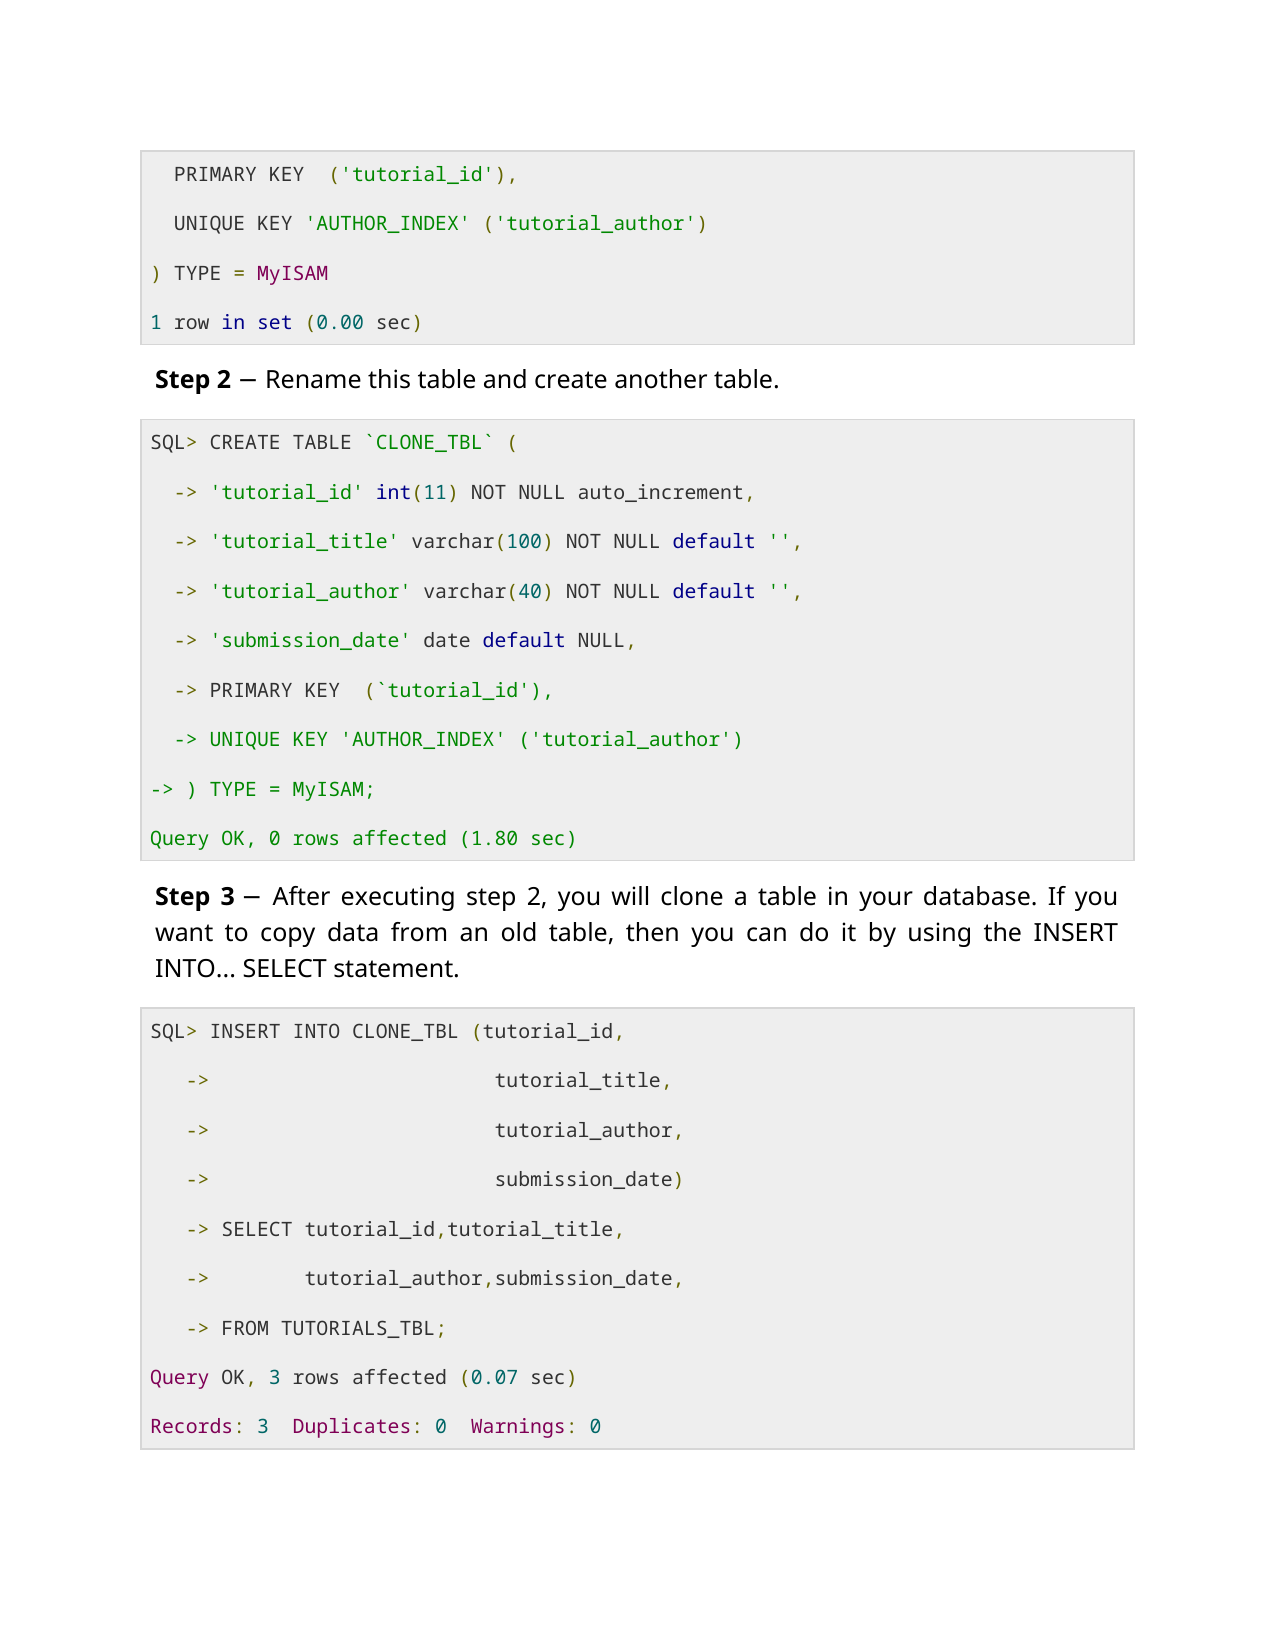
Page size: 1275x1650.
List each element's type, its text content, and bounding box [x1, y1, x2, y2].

text SQL> CREATE TABLE `CLONE_TBL` ( [142, 420, 1133, 456]
text Step 2 − Rename this table and create another table. [155, 360, 1120, 396]
text -> 'tutorial_id' int(11) NOT NULL auto_increment, [142, 468, 1133, 505]
text Query OK, 3 rows affected (0.07 sec) [142, 1353, 1133, 1390]
text ) TYPE = MyISAM [142, 249, 1133, 286]
text -> PRIMARY KEY (`tutorial_id'), [142, 666, 1133, 703]
text -> tutorial_title, [142, 1056, 1133, 1093]
text -> ) TYPE = MyISAM; [142, 765, 1133, 802]
text -> submission_date) [142, 1155, 1133, 1192]
text -> UNIQUE KEY 'AUTHOR_INDEX' ('tutorial_author') [142, 716, 1133, 752]
text -> 'tutorial_title' varchar(100) NOT NULL default '', [142, 518, 1133, 554]
text UNIQUE KEY 'AUTHOR_INDEX' ('tutorial_author') [142, 199, 1133, 236]
text -> 'submission_date' date default NULL, [142, 617, 1133, 653]
text Query OK, 0 rows affected (1.80 sec) [142, 814, 1133, 860]
text Step 3 − After executing step 2, you will clone a table in your database. If you want to copy data from an old table, then you can do it by using the INSERT INTO... SELECT statement. [155, 876, 1120, 984]
text Records: 3 Duplicates: 0 Warnings: 0 [142, 1403, 1133, 1448]
text SQL> INSERT INTO CLONE_TBL (tutorial_id, [142, 1009, 1133, 1044]
text -> SELECT tutorial_id,tutorial_title, [142, 1205, 1133, 1242]
text -> 'tutorial_author' varchar(40) NOT NULL default '', [142, 567, 1133, 604]
text 1 row in set (0.00 sec) [142, 298, 1133, 344]
text PRIMARY KEY ('tutorial_id'), [142, 152, 1133, 187]
text -> tutorial_author, [142, 1106, 1133, 1143]
text -> FROM TUTORIALS_TBL; [142, 1304, 1133, 1341]
text -> tutorial_author,submission_date, [142, 1254, 1133, 1291]
